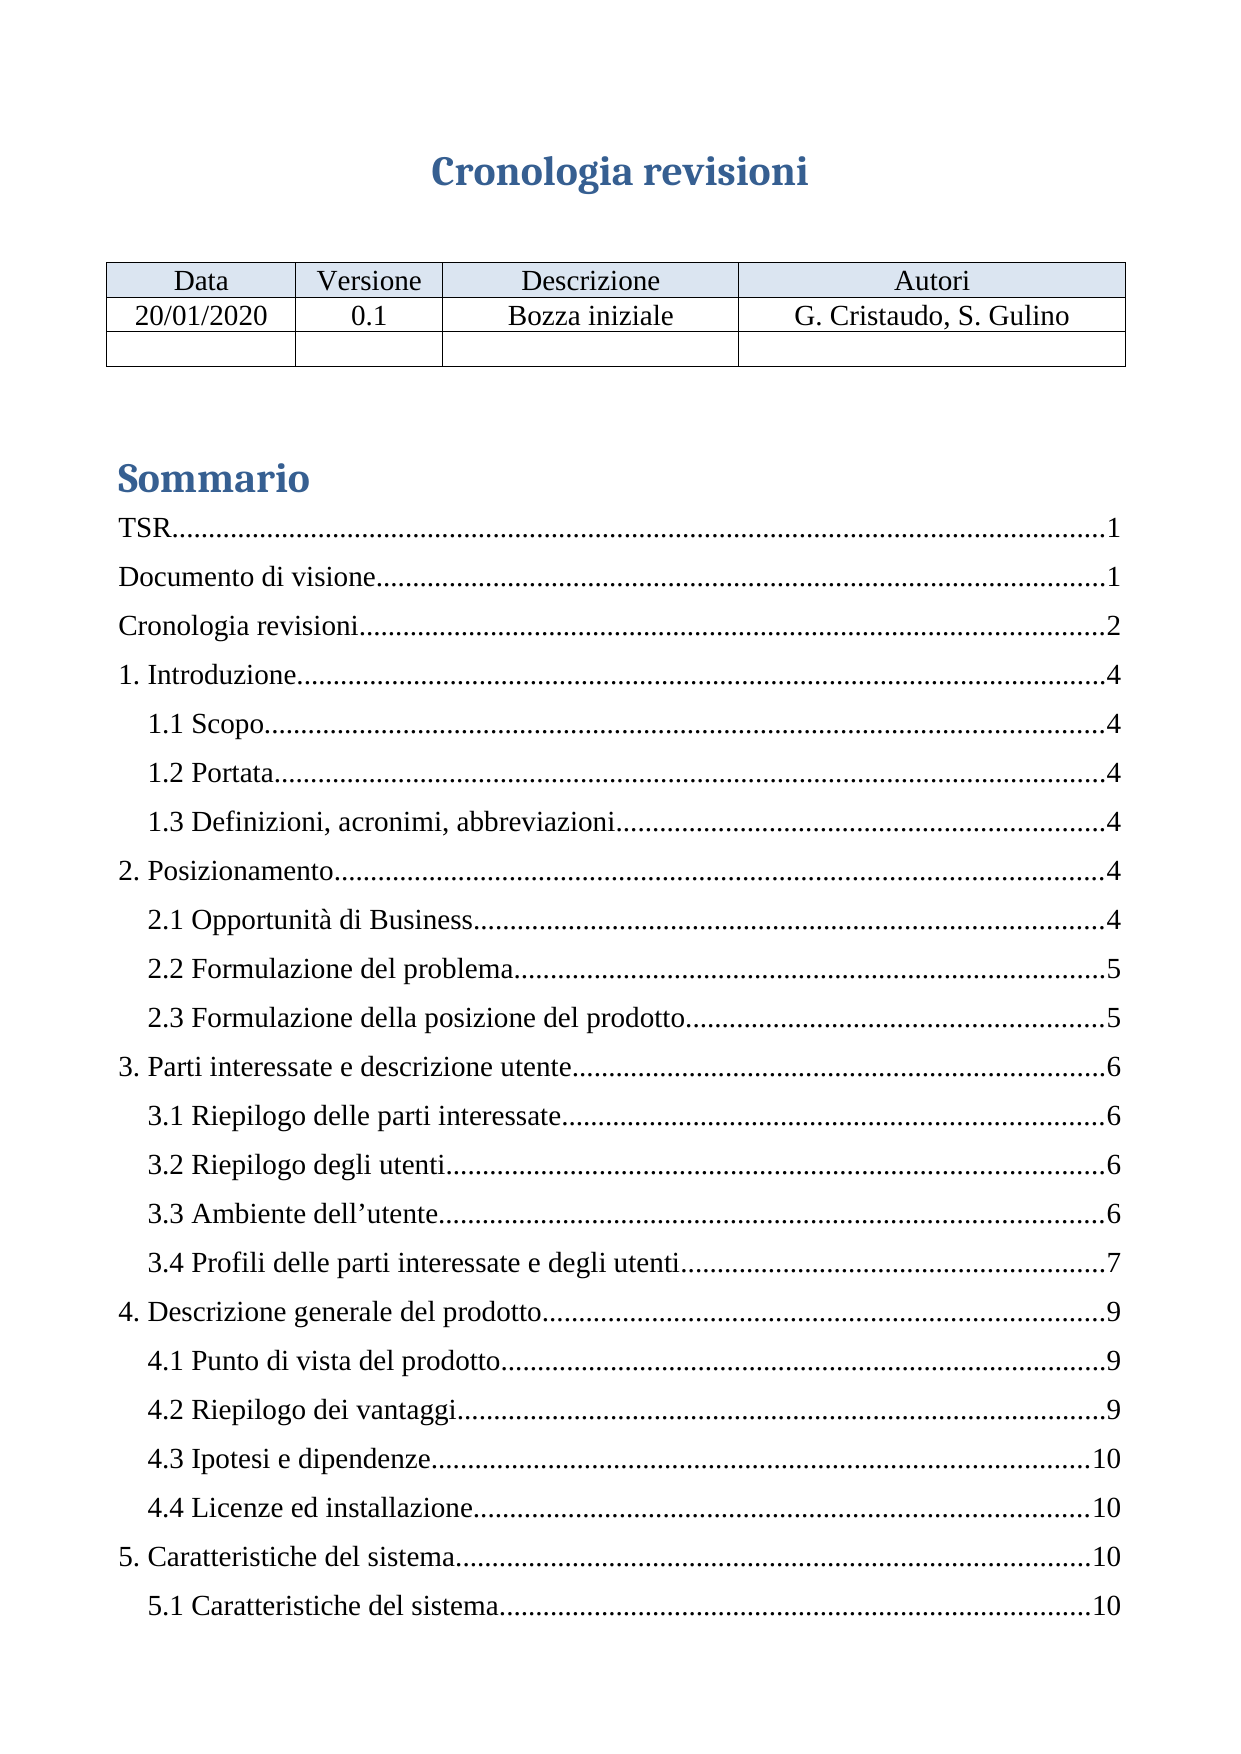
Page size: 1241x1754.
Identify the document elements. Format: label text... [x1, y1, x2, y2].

table_header Descrizione [443, 263, 738, 297]
table_cell [107, 332, 295, 366]
subtitle Cronologia revisioni [118, 148, 1122, 196]
table_cell 20/01/2020 [107, 298, 295, 331]
table_header Data [107, 263, 295, 297]
table_cell 0.1 [296, 298, 442, 331]
table_header Autori [739, 263, 1125, 297]
table_cell [296, 332, 442, 366]
table_cell Bozza iniziale [443, 298, 738, 331]
table_header Versione [296, 263, 442, 297]
table_cell [739, 332, 1125, 366]
table_cell [443, 332, 738, 366]
table_cell G. Cristaudo, S. Gulino [739, 298, 1125, 331]
